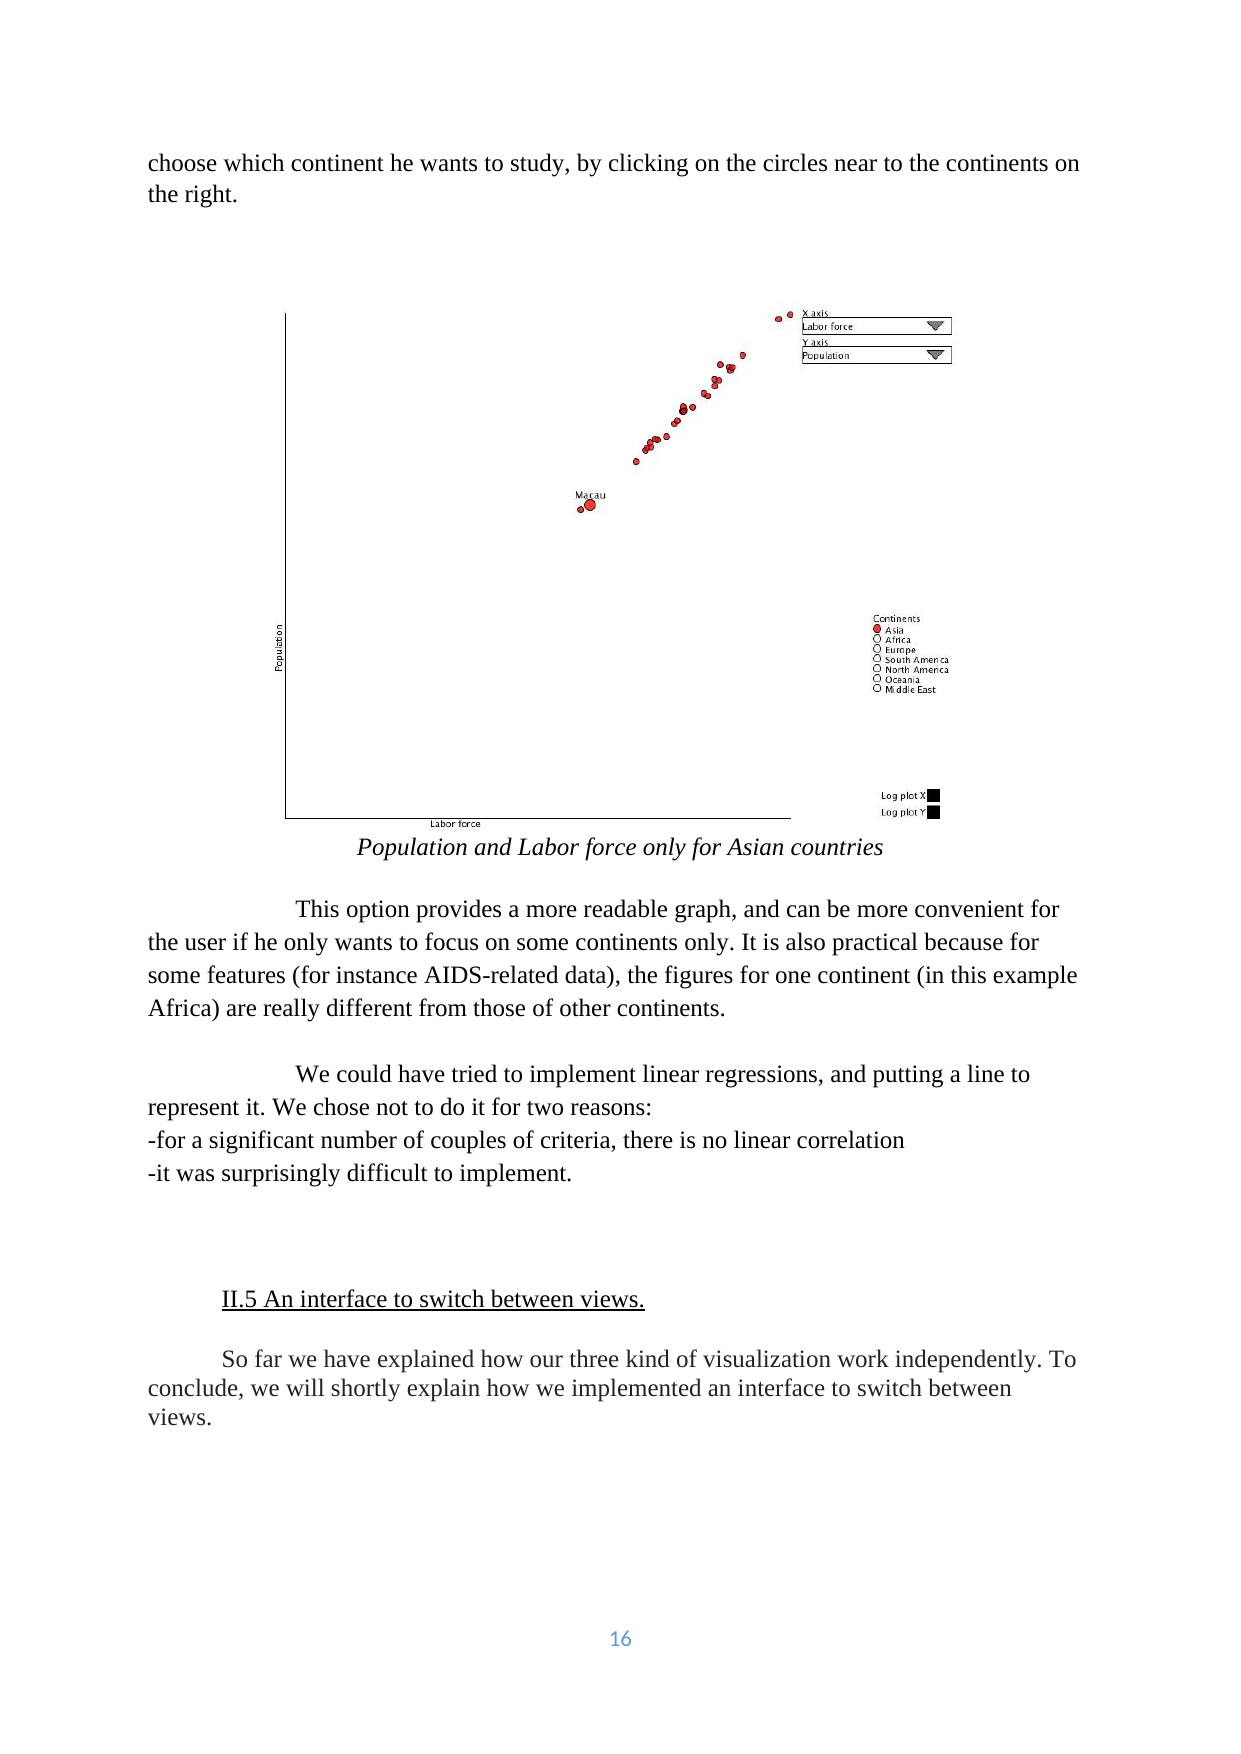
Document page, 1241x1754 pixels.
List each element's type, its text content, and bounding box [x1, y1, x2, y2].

text Population and Labor force only for Asian countries [148, 832, 1093, 861]
text -for a significant number of couples of criteria, there is no linear correlation [148, 1125, 1093, 1154]
text -it was surprisingly difficult to implement. [148, 1158, 1093, 1187]
picture [274, 302, 966, 830]
text This option provides a more readable graph, and can be more convenient for the user if he only wants to focus on some continents only. It is also practical because for some features (for instance AIDS-related data), the figures for one continent (in this example Africa) are really different from those of other continents. [148, 894, 1093, 1022]
text II.5 An interface to switch between views. [148, 1284, 1093, 1313]
text So far we have explained how our three kind of visualization work independently. To conclude, we will shortly explain how we implemented an interface to switch between views. [148, 1344, 1080, 1431]
text We could have tried to implement linear regressions, and putting a line to represent it. We chose not to do it for two reasons: [148, 1059, 1093, 1121]
